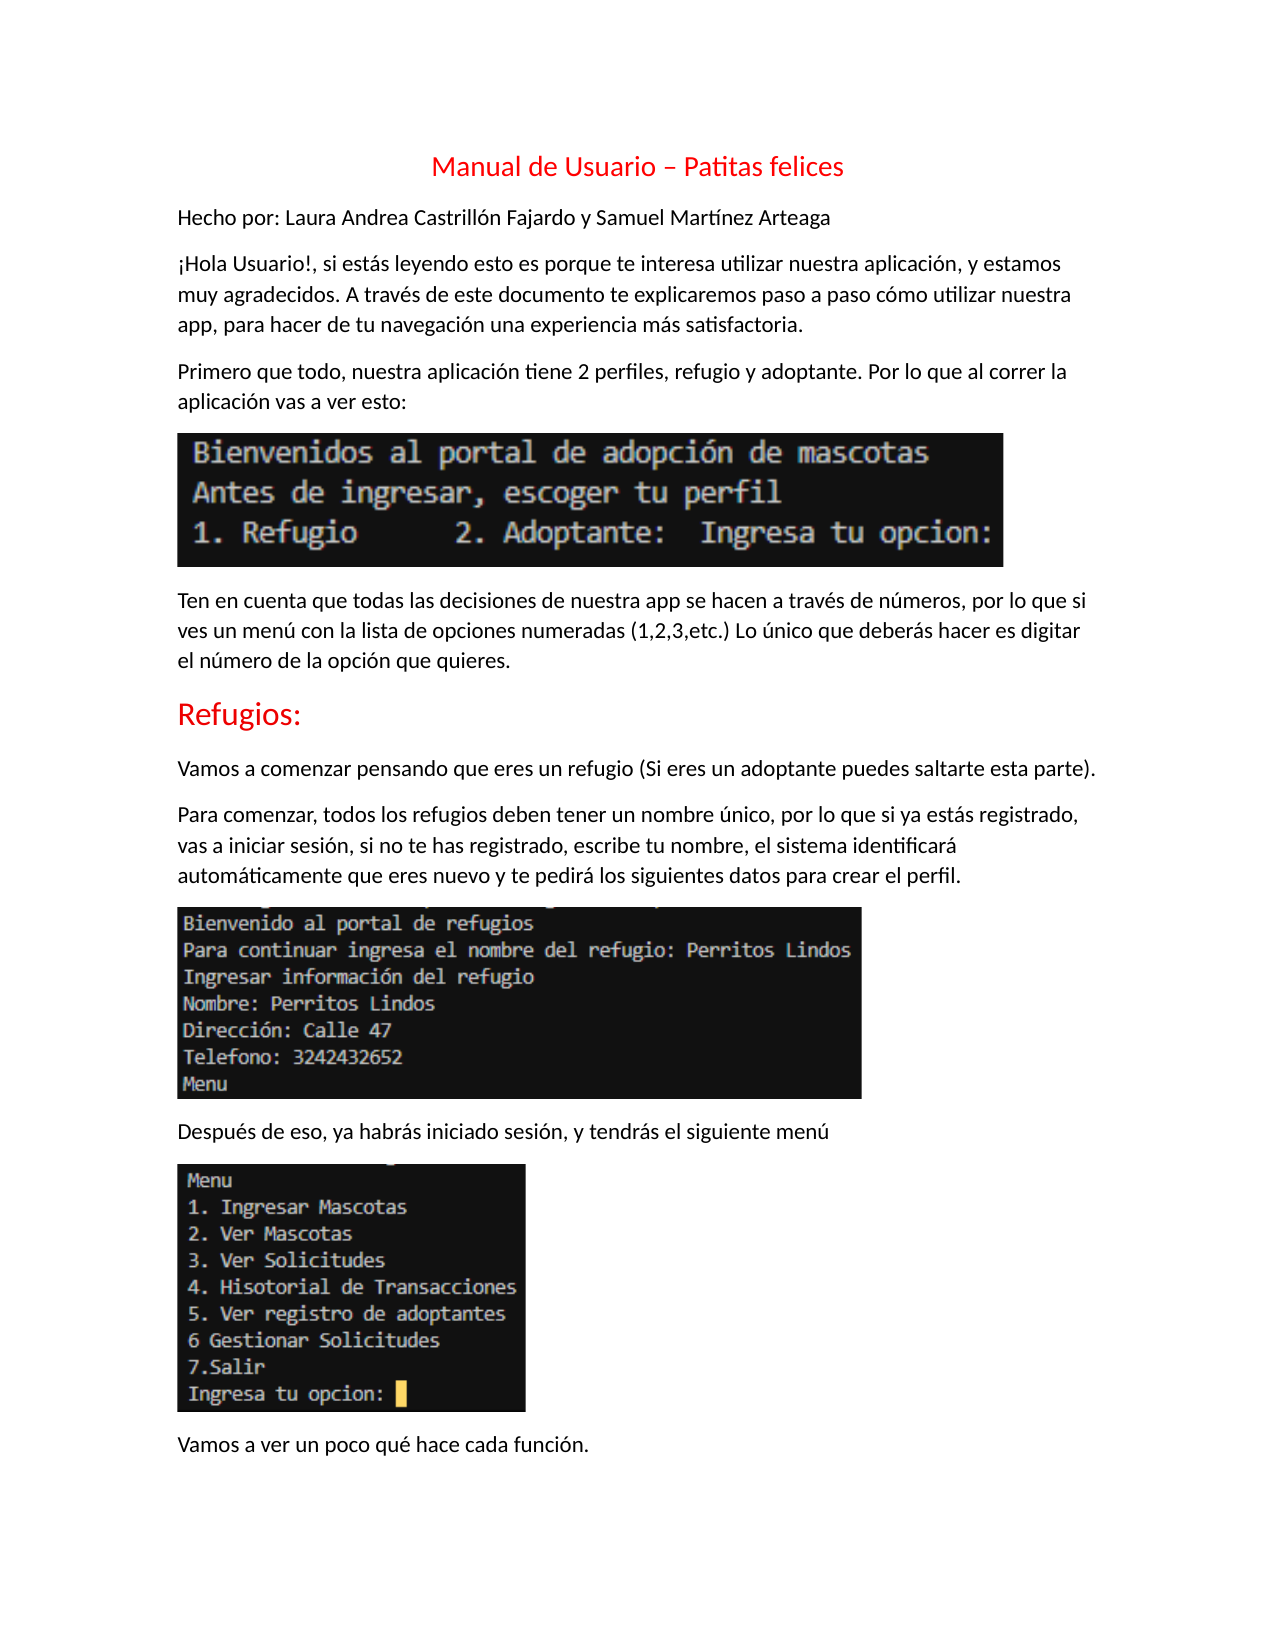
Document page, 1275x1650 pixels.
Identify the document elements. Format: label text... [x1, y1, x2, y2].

picture [177, 433, 1004, 567]
text Para comenzar, todos los refugios deben tener un nombre único, por lo que si ya estás registrado, vas a iniciar sesión, si no te has registrado, escribe tu nombre, el sistema identificará automáticamente que eres nuevo y te pedirá los siguientes datos para crear el perfil. [177, 801, 1098, 889]
text Hecho por: Laura Andrea Castrillón Fajardo y Samuel Martínez Arteaga [177, 203, 1098, 231]
text Después de eso, ya habrás iniciado sesión, y tendrás el siguiente menú [177, 1117, 1098, 1145]
picture [177, 907, 862, 1099]
text Vamos a ver un poco qué hace cada función. [177, 1430, 1098, 1458]
text Refugios: [177, 693, 1098, 734]
text Vamos a comenzar pensando que eres un refugio (Si eres un adoptante puedes saltarte esta parte). [177, 754, 1098, 782]
text ¡Hola Usuario!, si estás leyendo esto es porque te interesa utilizar nuestra aplicación, y estamos muy agradecidos. A través de este documento te explicaremos paso a paso cómo utilizar nuestra app, para hacer de tu navegación una experiencia más satisfactoria. [177, 249, 1098, 338]
text Primero que todo, nuestra aplicación tiene 2 perfiles, refugio y adoptante. Por lo que al correr la aplicación vas a ver esto: [177, 357, 1098, 415]
text Manual de Usuario – Patitas felices [177, 148, 1098, 183]
text Ten en cuenta que todas las decisiones de nuestra app se hacen a través de números, por lo que si ves un menú con la lista de opciones numeradas (1,2,3,etc.) Lo único que deberás hacer es digitar el número de la opción que quieres. [177, 586, 1098, 674]
picture [177, 1164, 526, 1412]
